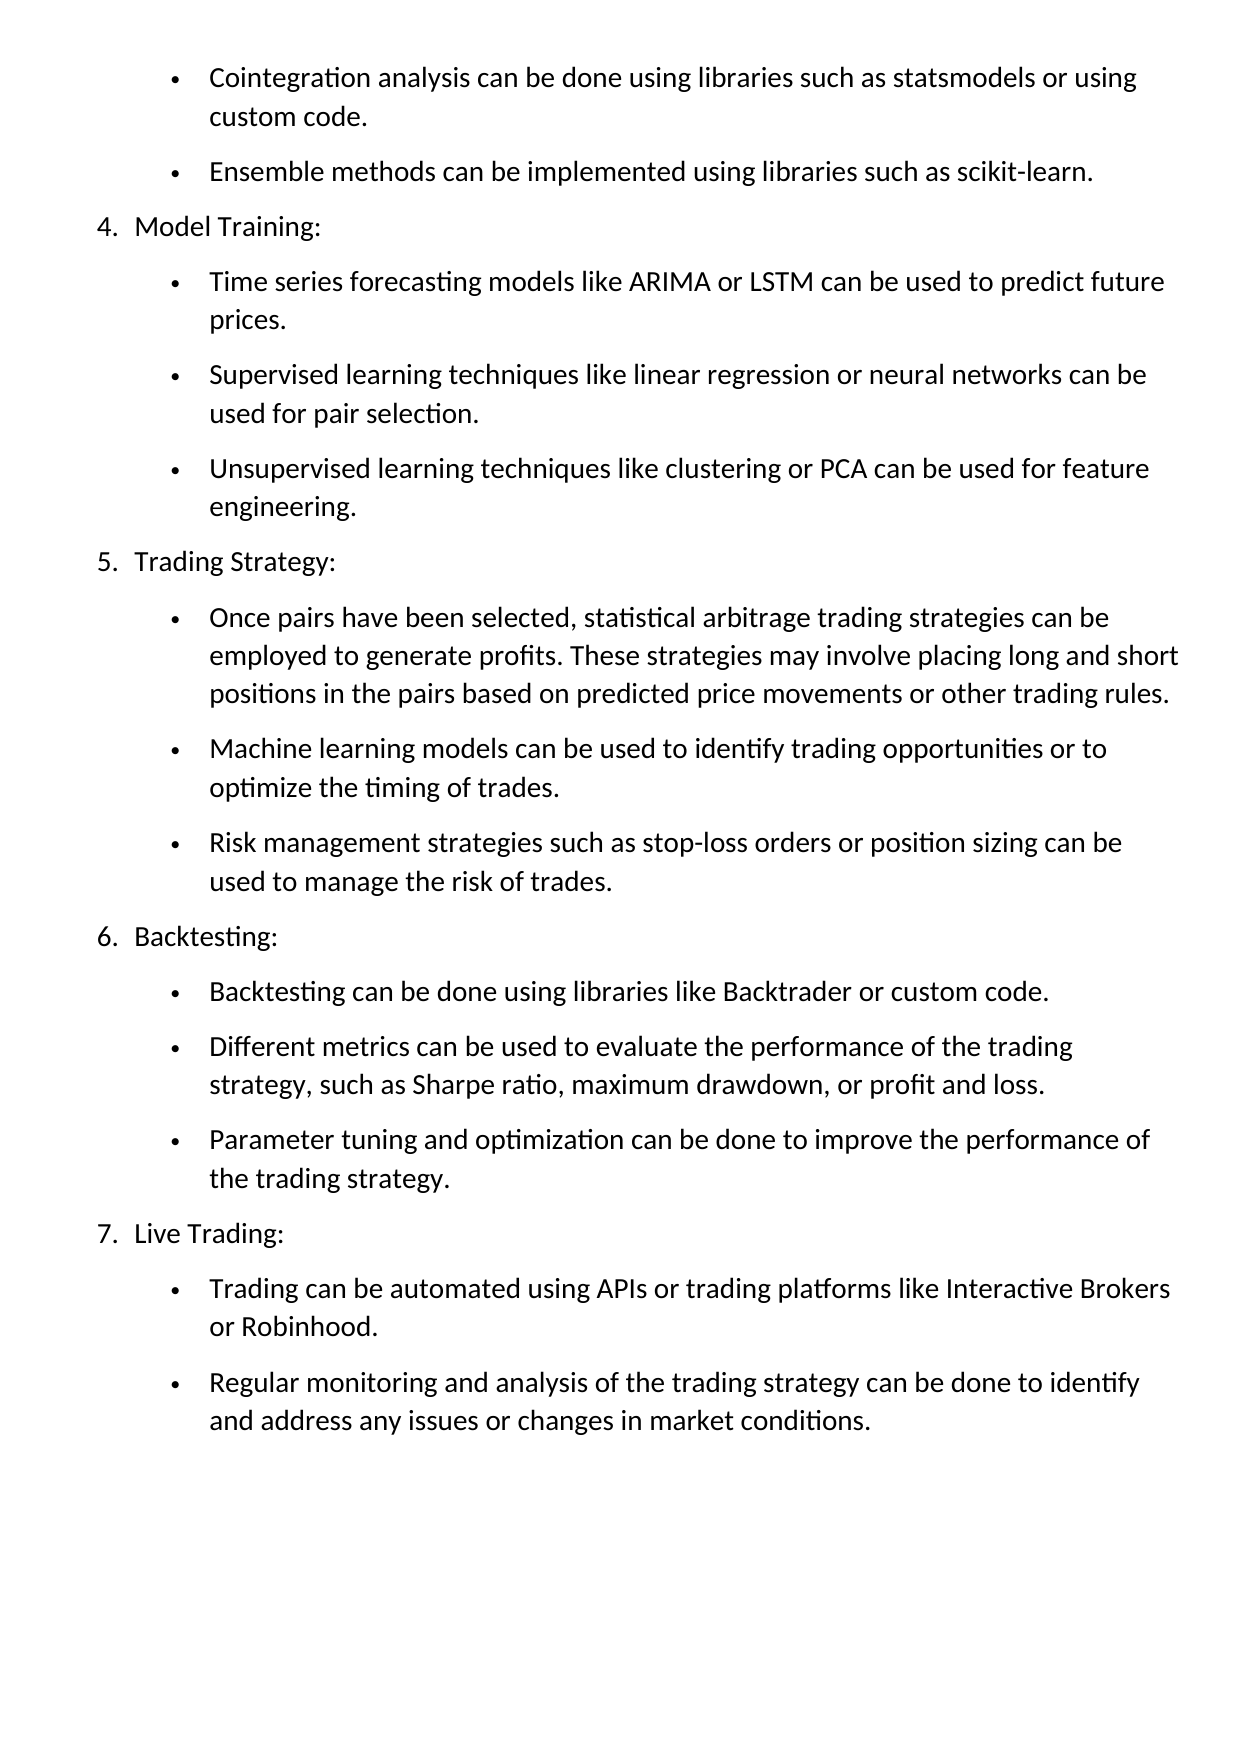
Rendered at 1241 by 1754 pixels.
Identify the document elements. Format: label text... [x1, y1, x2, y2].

list Machine learning models can be used to identify trading opportunities or to optimize the timing of trades. [172, 731, 1181, 805]
list Regular monitoring and analysis of the trading strategy can be done to identify and address any issues or changes in market conditions. [172, 1364, 1181, 1438]
list Once pairs have been selected, statistical arbitrage trading strategies can be employed to generate profits. These strategies may involve placing long and short positions in the pairs based on predicted price movements or other trading rules. [172, 599, 1181, 711]
list Different metrics can be used to evaluate the performance of the trading strategy, such as Sharpe ratio, maximum drawdown, or profit and loss. [172, 1028, 1181, 1102]
list Model Training: [97, 208, 1181, 243]
list Trading Strategy: [97, 543, 1181, 579]
list Risk management strategies such as stop-loss orders or position sizing can be used to manage the risk of trades. [172, 824, 1181, 898]
list Cointegration analysis can be done using libraries such as statsmodels or using custom code. [172, 59, 1181, 133]
list Time series forecasting models like ARIMA or LSTM can be used to predict future prices. [172, 263, 1181, 337]
list Ensemble methods can be implemented using libraries such as scikit-learn. [172, 153, 1181, 188]
list Supervised learning techniques like linear regression or neural networks can be used for pair selection. [172, 356, 1181, 431]
list Live Trading: [97, 1215, 1181, 1251]
list Backtesting can be done using libraries like Backtrader or custom code. [172, 973, 1181, 1008]
list Backtesting: [97, 918, 1181, 953]
list Parameter tuning and optimization can be done to improve the performance of the trading strategy. [172, 1121, 1181, 1196]
list Unsupervised learning techniques like clustering or PCA can be used for feature engineering. [172, 450, 1181, 524]
list Trading can be automated using APIs or trading platforms like Interactive Brokers or Robinhood. [172, 1270, 1181, 1344]
